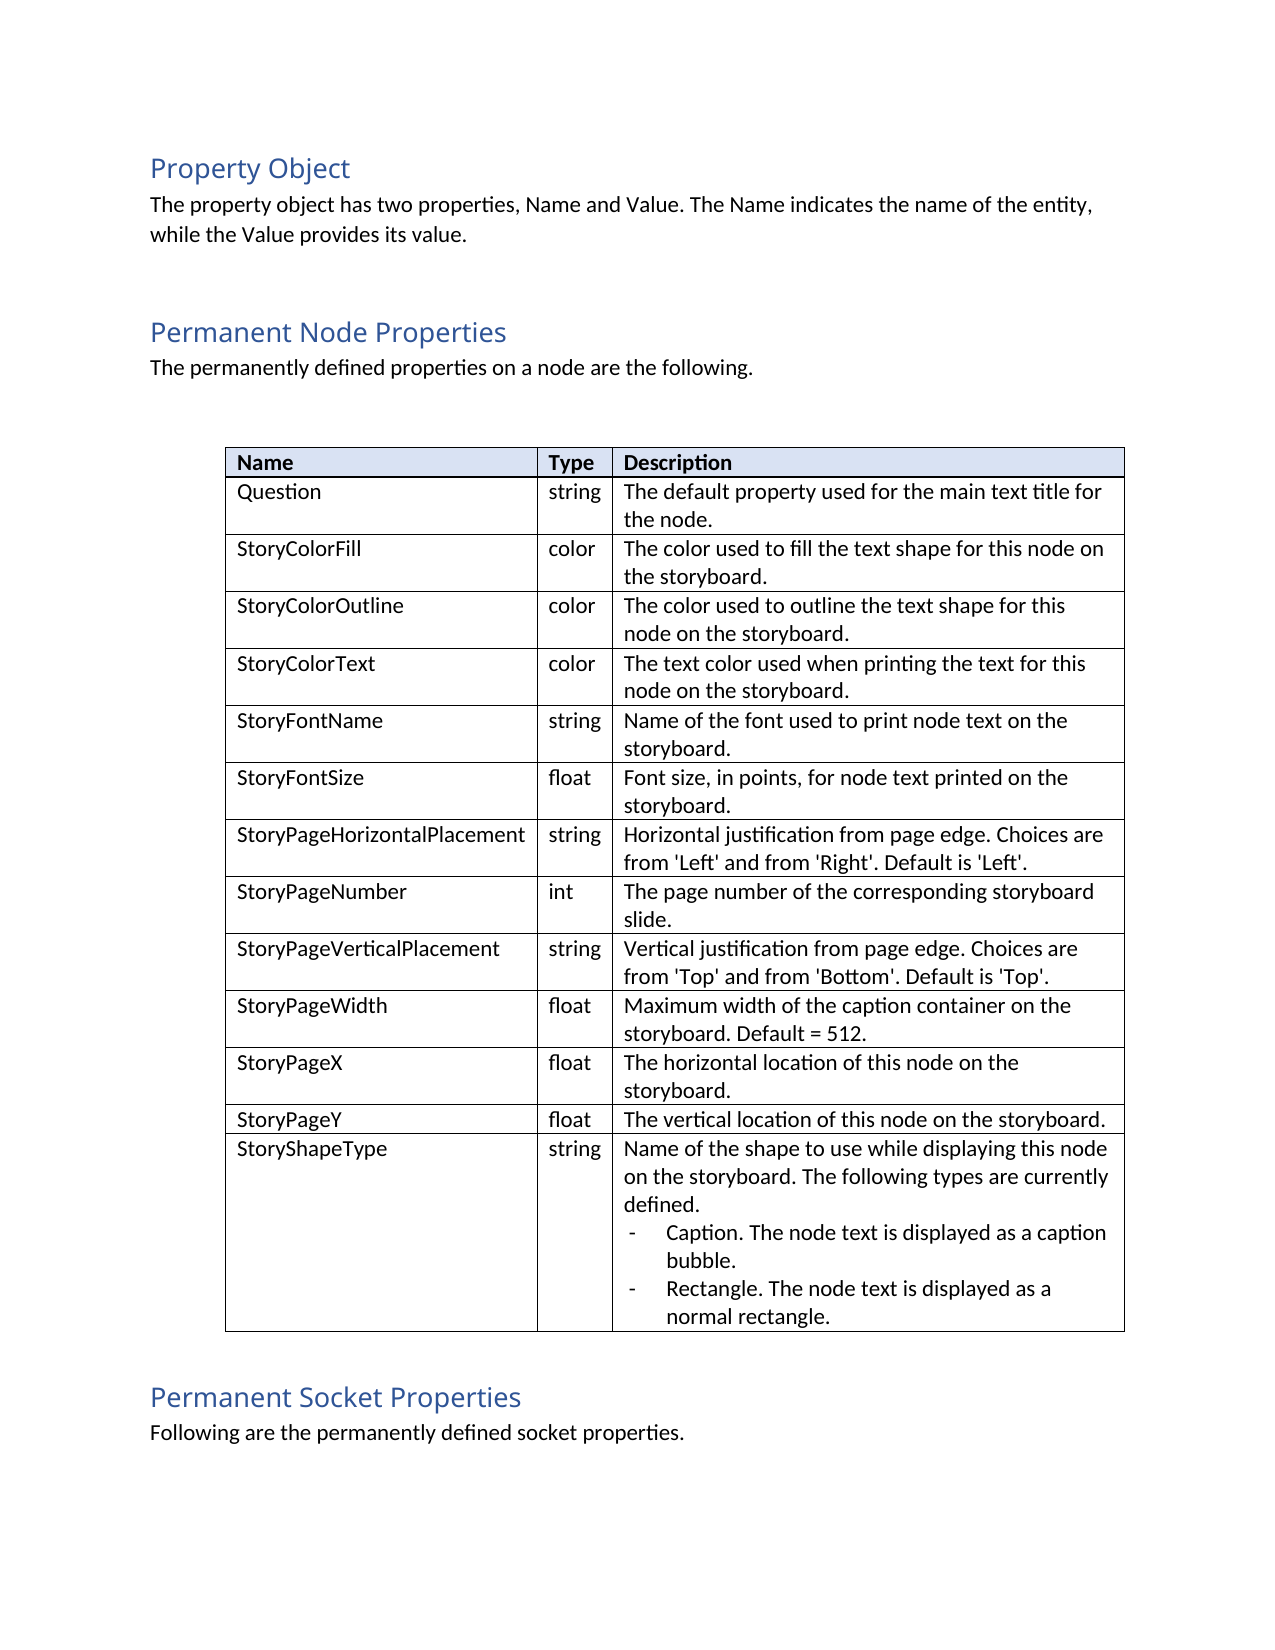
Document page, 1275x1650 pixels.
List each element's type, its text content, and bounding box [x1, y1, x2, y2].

table_cell color [538, 535, 612, 591]
subtitle Permanent Node Properties [150, 314, 1125, 351]
table_cell The vertical location of this node on the storyboard. [613, 1105, 1124, 1133]
table_cell Maximum width of the caption container on the storyboard. Default = 512. [613, 991, 1124, 1047]
table_cell Font size, in points, for node text printed on the storyboard. [613, 763, 1124, 819]
text The permanently defined properties on a node are the following. [150, 353, 1125, 382]
table_cell string [538, 1134, 612, 1331]
table_cell StoryColorFill [226, 535, 537, 591]
table_cell The text color used when printing the text for this node on the storyboard. [613, 649, 1124, 705]
table_cell Question [226, 478, 537, 533]
table_cell StoryPageVerticalPlacement [226, 934, 537, 990]
text The property object has two properties, Name and Value. The Name indicates the name of the entity, while the Value provides its value. [150, 190, 1125, 248]
table_cell color [538, 649, 612, 705]
table_cell color [538, 592, 612, 648]
table_header Description [613, 448, 1124, 476]
table_cell StoryColorOutline [226, 592, 537, 648]
table_cell StoryPageNumber [226, 877, 537, 933]
table_cell Name of the font used to print node text on the storyboard. [613, 706, 1124, 762]
table_header Type [538, 448, 612, 476]
table_header Name [226, 448, 537, 476]
table_cell The horizontal location of this node on the storyboard. [613, 1048, 1124, 1104]
table_cell The default property used for the main text title for the node. [613, 478, 1124, 533]
table_cell string [538, 478, 612, 533]
table_cell StoryPageWidth [226, 991, 537, 1047]
table_cell StoryColorText [226, 649, 537, 705]
table_cell float [538, 1105, 612, 1133]
table_cell The page number of the corresponding storyboard slide. [613, 877, 1124, 933]
table_cell string [538, 934, 612, 990]
table_cell float [538, 763, 612, 819]
table_cell string [538, 820, 612, 876]
table_cell StoryFontName [226, 706, 537, 762]
table_cell string [538, 706, 612, 762]
table_cell Name of the shape to use while displaying this node on the storyboard. The following types are currently defined. Caption. The node text is displayed as a caption bubble. Rectangle. The node text is displayed as a normal rectangle. [613, 1134, 1124, 1331]
table_cell StoryPageX [226, 1048, 537, 1104]
table_cell float [538, 991, 612, 1047]
subtitle Property Object [150, 150, 1125, 187]
table_cell Horizontal justification from page edge. Choices are from 'Left' and from 'Right'. Default is 'Left'. [613, 820, 1124, 876]
table_cell StoryFontSize [226, 763, 537, 819]
table_cell The color used to fill the text shape for this node on the storyboard. [613, 535, 1124, 591]
table_cell Vertical justification from page edge. Choices are from 'Top' and from 'Bottom'. Default is 'Top'. [613, 934, 1124, 990]
table_cell StoryShapeType [226, 1134, 537, 1331]
table_cell StoryPageHorizontalPlacement [226, 820, 537, 876]
table_cell float [538, 1048, 612, 1104]
table_cell int [538, 877, 612, 933]
table_cell The color used to outline the text shape for this node on the storyboard. [613, 592, 1124, 648]
text Following are the permanently defined socket properties. [150, 1418, 1125, 1446]
table_cell StoryPageY [226, 1105, 537, 1133]
subtitle Permanent Socket Properties [150, 1378, 1125, 1415]
